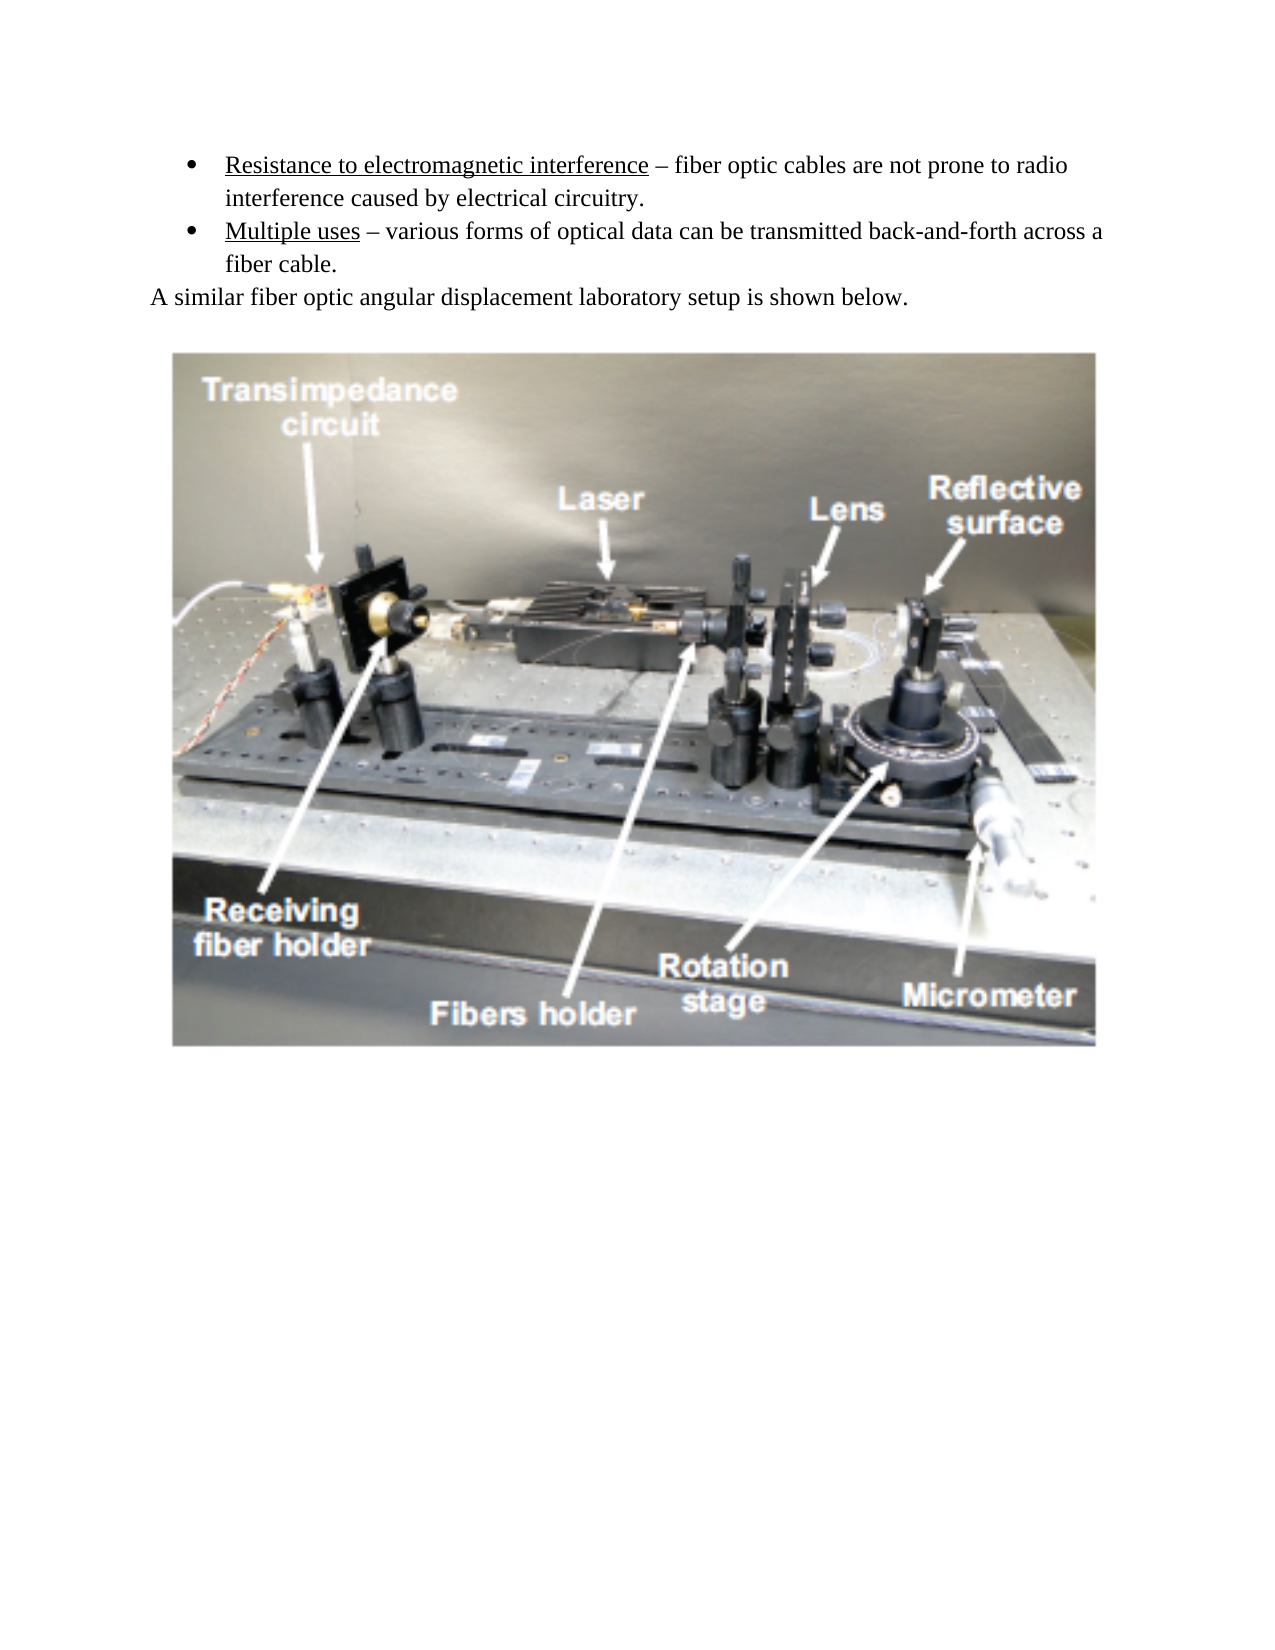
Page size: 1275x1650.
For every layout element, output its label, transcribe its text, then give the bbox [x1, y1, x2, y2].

list Multiple uses – various forms of optical data can be transmitted back-and-forth across a fiber cable. [187, 216, 1125, 278]
text A similar fiber optic angular displacement laboratory setup is shown below. [150, 282, 1125, 311]
picture [160, 330, 1115, 1063]
list Resistance to electromagnetic interference – fiber optic cables are not prone to radio interference caused by electrical circuitry. [187, 150, 1125, 212]
